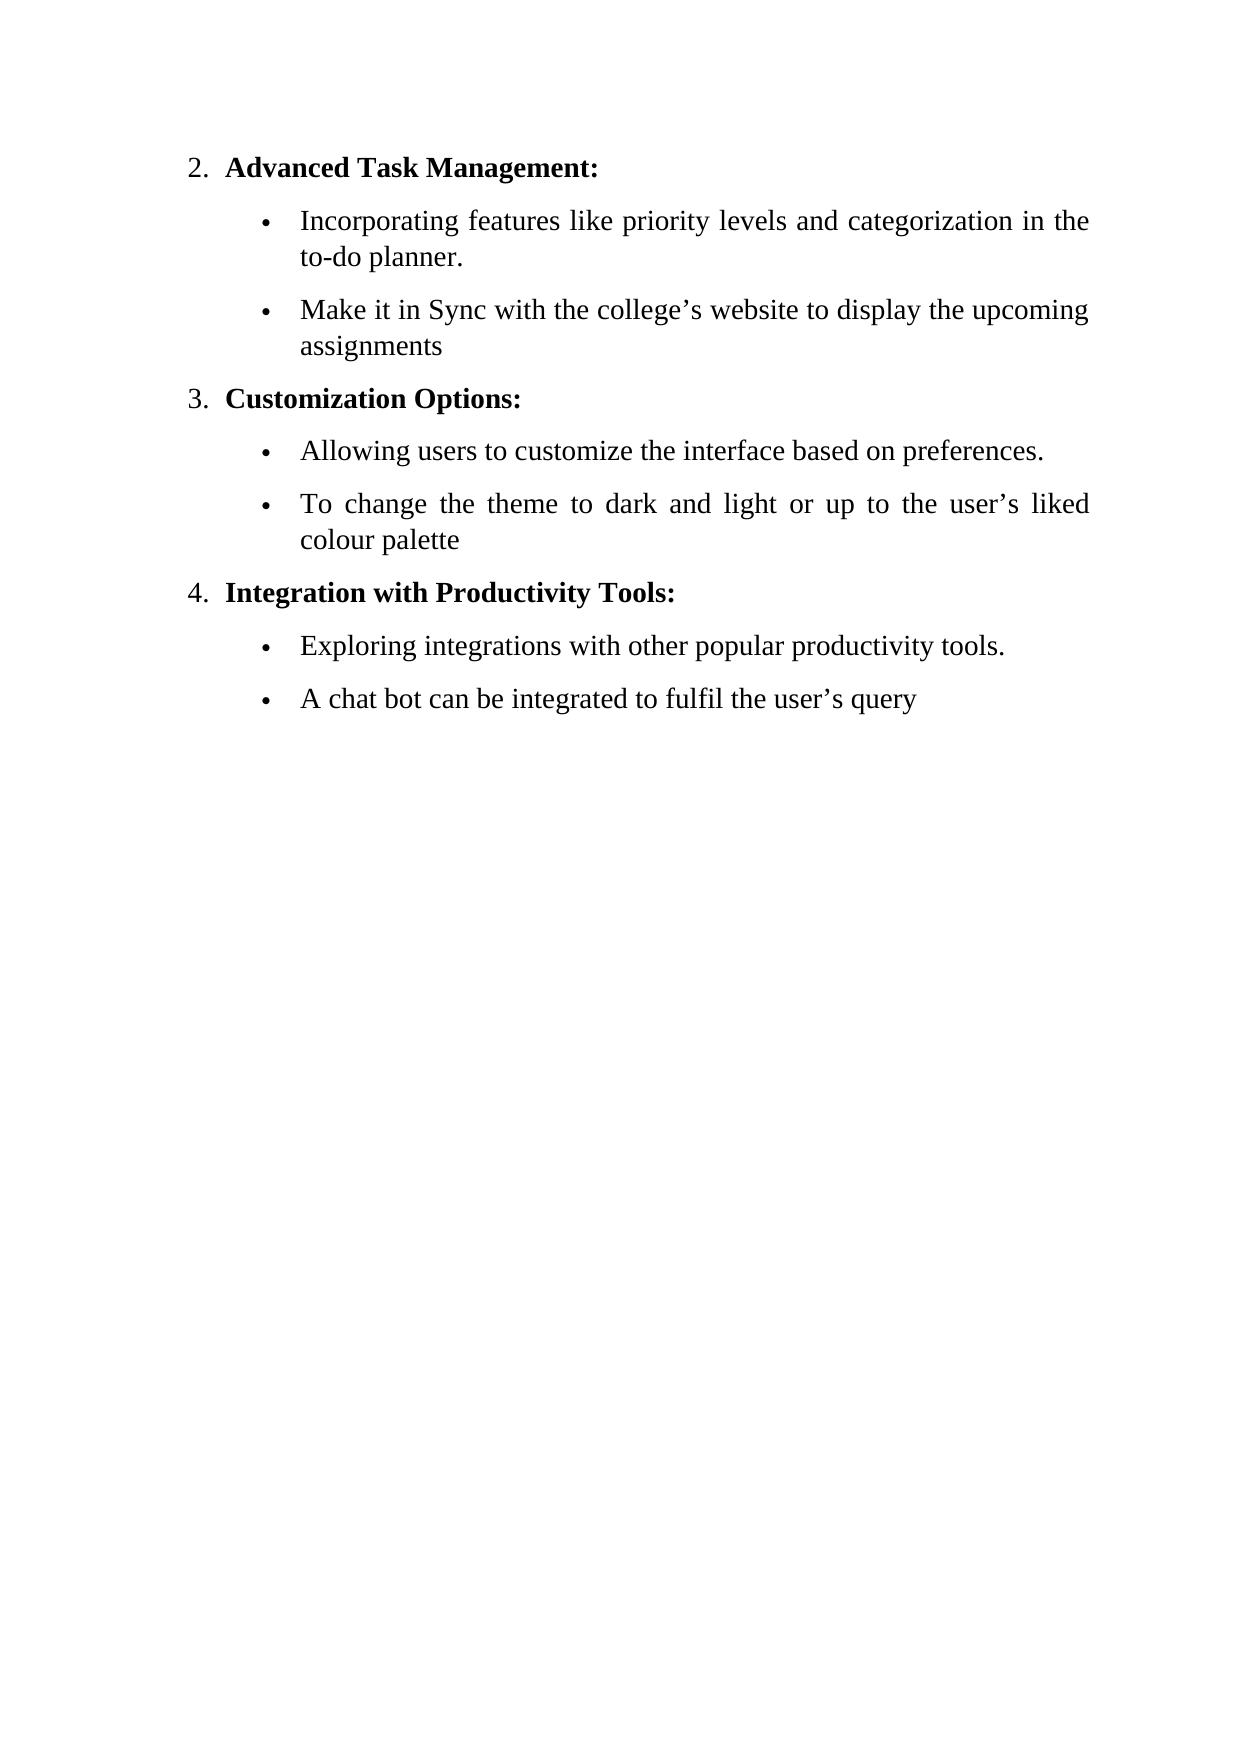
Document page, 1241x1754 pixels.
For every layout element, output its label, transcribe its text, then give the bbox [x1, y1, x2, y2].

list Integration with Productivity Tools: [187, 575, 1090, 609]
list Advanced Task Management: [187, 150, 1090, 183]
list Allowing users to customize the interface based on preferences. [262, 433, 1090, 467]
list Incorporating features like priority levels and categorization in the to-do planner. [262, 203, 1090, 272]
list To change the theme to dark and light or up to the user’s liked colour palette [262, 486, 1090, 556]
list Make it in Sync with the college’s website to display the upcoming assignments [262, 292, 1090, 361]
list A chat bot can be integrated to fulfil the user’s query [262, 681, 1090, 714]
list Customization Options: [187, 381, 1090, 414]
list Exploring integrations with other popular productivity tools. [262, 628, 1090, 662]
